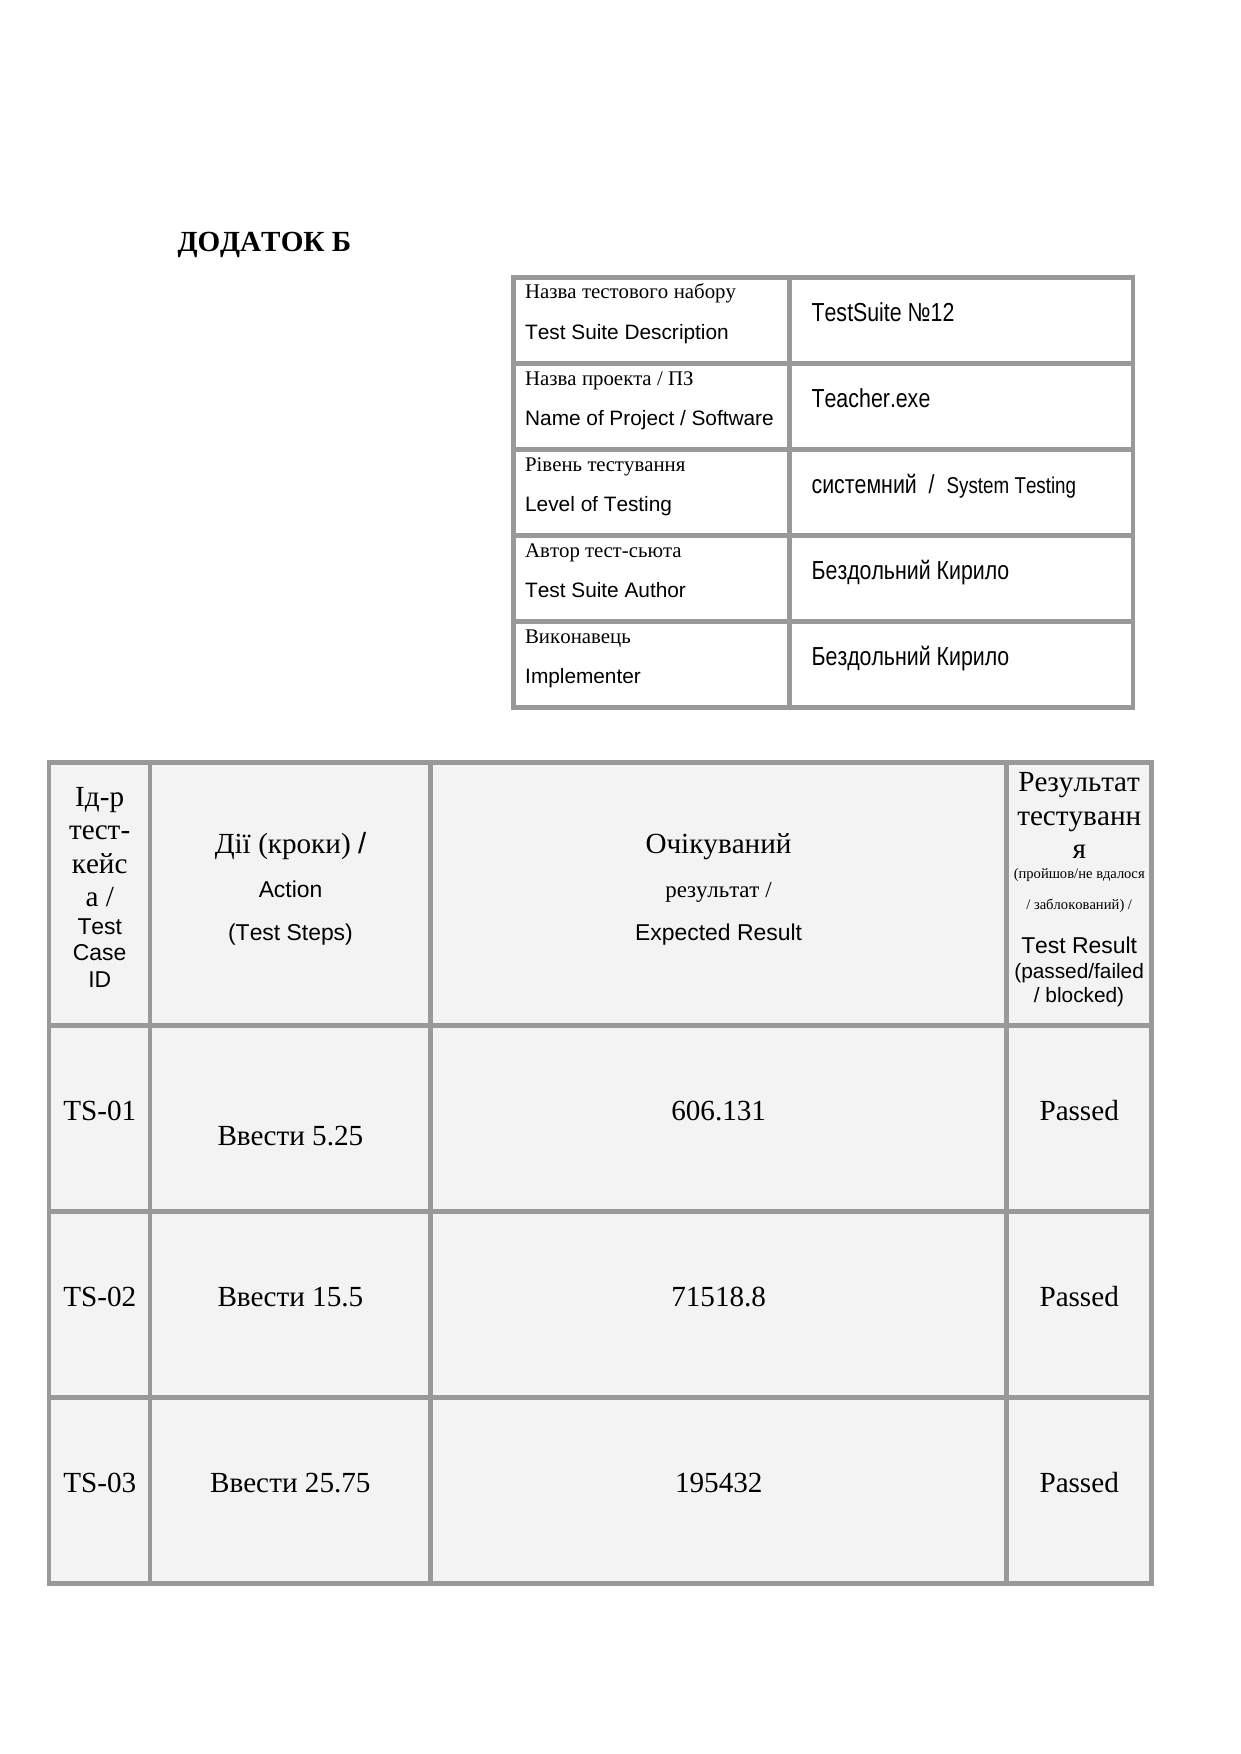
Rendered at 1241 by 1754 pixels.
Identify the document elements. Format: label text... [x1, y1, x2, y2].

table_header Результат тестування (пройшов/не вдалося/ заблокований) / Test Result (passed/failed/ blocked) [1009, 765, 1149, 1023]
table_cell 71518.8 [433, 1214, 1004, 1395]
table_header TestSuite №12 [792, 280, 1131, 361]
table_cell Ввести 15.5 [152, 1214, 428, 1395]
table_cell Passed [1009, 1028, 1149, 1209]
table_cell TS-01 [51, 1028, 148, 1209]
table_header Дії (кроки) / Action (Test Steps) [152, 765, 428, 1023]
table_cell TS-03 [51, 1400, 148, 1581]
table_cell Teacher.exe [792, 366, 1131, 447]
table_cell Рівень тестування Level of Testing [516, 452, 787, 533]
table_cell 195432 [433, 1400, 1004, 1581]
table_header Ід-р тест-кейса / Test Case ID [51, 765, 148, 1023]
table_cell Ввести 25.75 [152, 1400, 428, 1581]
table_cell Бездольний Кирило [792, 624, 1131, 705]
table_cell 606.131 [433, 1028, 1004, 1209]
table_cell Автор тест-сьюта Test Suite Author [516, 538, 787, 619]
table_cell TS-02 [51, 1214, 148, 1395]
table_cell Бездольний Кирило [792, 538, 1131, 619]
table_cell Passed [1009, 1400, 1149, 1581]
table_cell Passed [1009, 1214, 1149, 1395]
table_header Очікуваний результат / Expected Result [433, 765, 1004, 1023]
table_cell Назва проекта / ПЗ Name of Project / Software [516, 366, 787, 447]
table_header Назва тестового набору Test Suite Description [516, 280, 787, 361]
text ДОДАТОК Б [177, 224, 1152, 258]
table_cell системний / System Testing [792, 452, 1131, 533]
table_cell Виконавець Implementer [516, 624, 787, 705]
table_cell Ввести 5.25 [152, 1028, 428, 1209]
